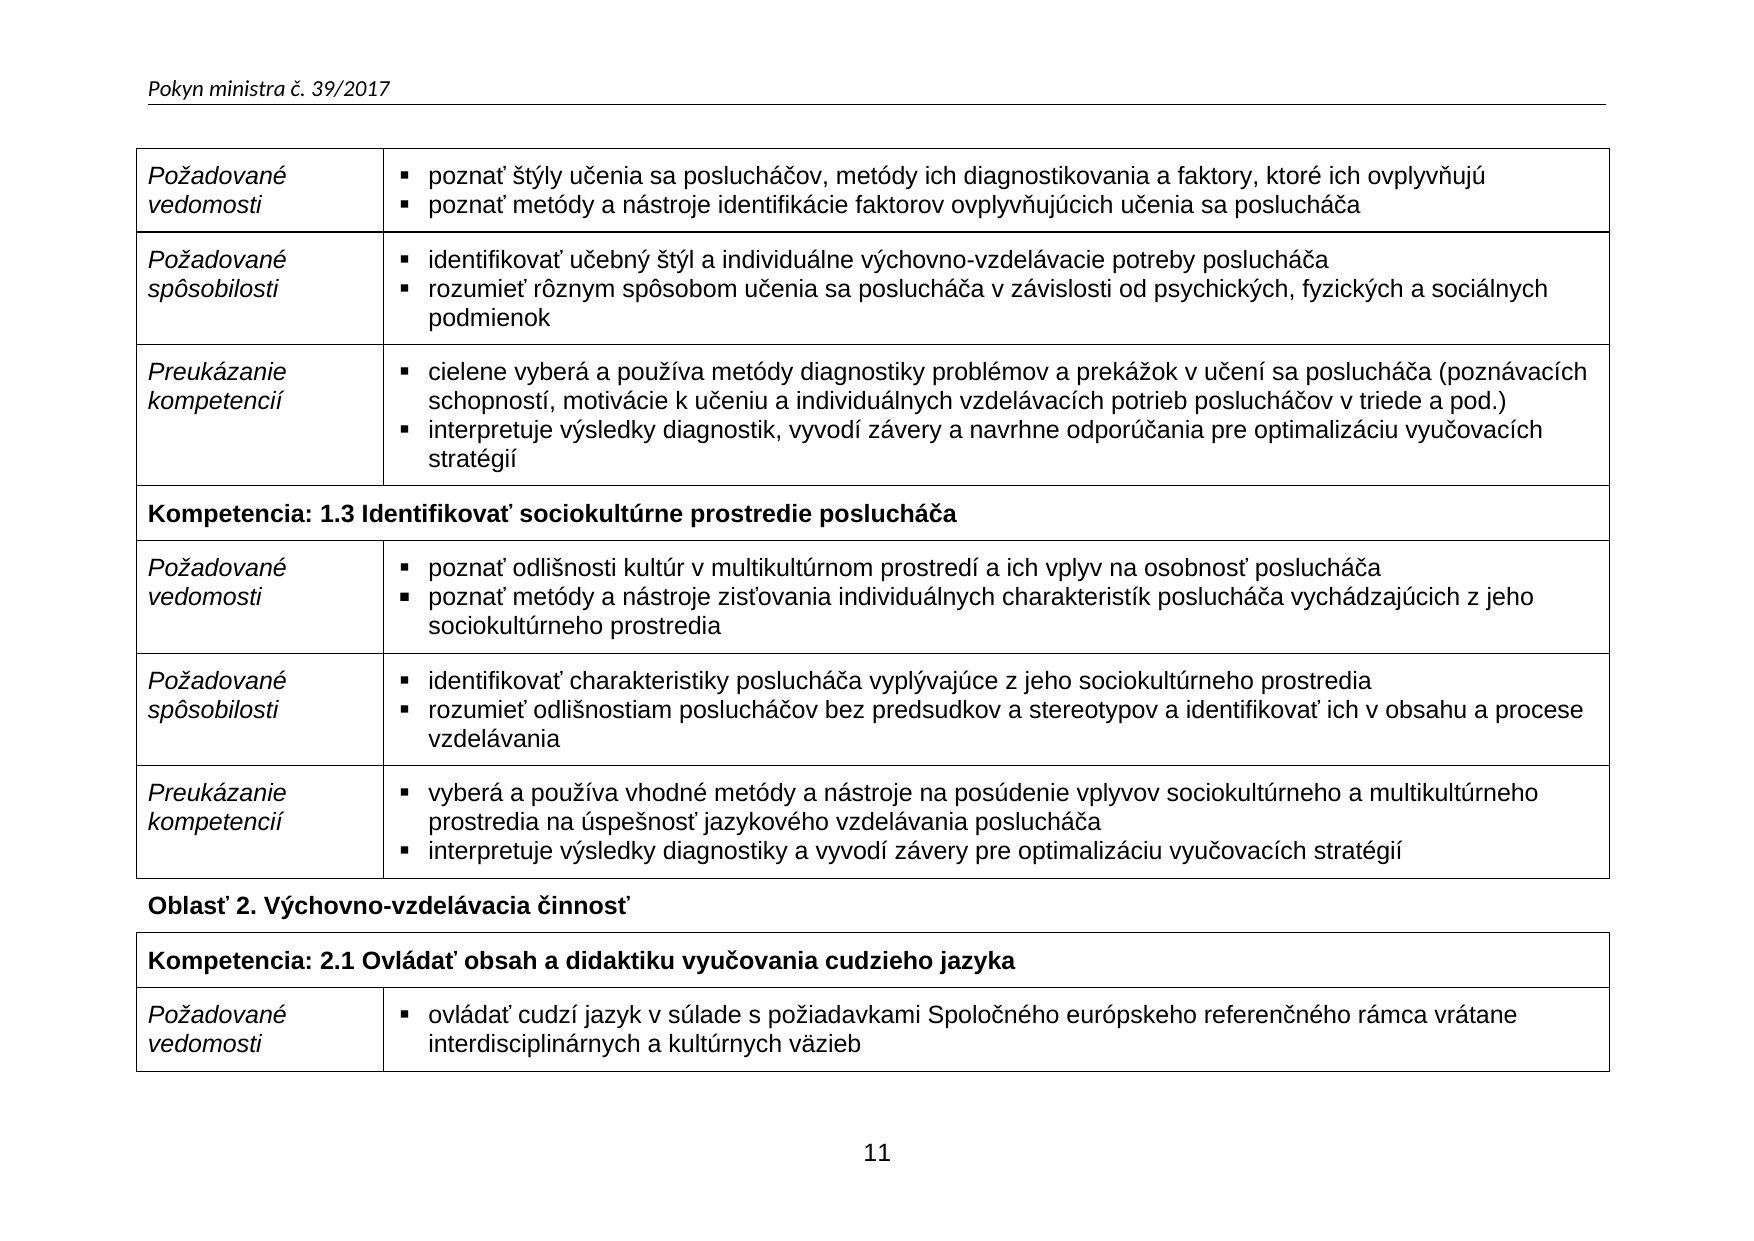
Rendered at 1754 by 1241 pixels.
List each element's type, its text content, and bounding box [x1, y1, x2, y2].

table_cell Preukázanie kompetencií [137, 766, 383, 877]
table_header Kompetencia: 2.1 Ovládať obsah a didaktiku vyučovania cudzieho jazyka [137, 933, 1609, 987]
table_cell cielene vyberá a používa metódy diagnostiky problémov a prekážok v učení sa poslucháča (poznávacích schopností, motivácie k učeniu a individuálnych vzdelávacích potrieb poslucháčov v triede a pod.) interpretuje výsledky diagnostik, vyvodí závery a navrhne odporúčania pre optimalizáciu vyučovacích stratégií [384, 345, 1609, 485]
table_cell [137, 988, 383, 1071]
table_cell Požadované vedomosti [137, 149, 383, 231]
table_cell identifikovať učebný štýl a individuálne výchovno-vzdelávacie potreby poslucháča rozumieť rôznym spôsobom učenia sa poslucháča v závislosti od psychických, fyzických a sociálnych podmienok [384, 233, 1609, 344]
table_cell identifikovať charakteristiky poslucháča vyplývajúce z jeho sociokultúrneho prostredia rozumieť odlišnostiam poslucháčov bez predsudkov a stereotypov a identifikovať ich v obsahu a procese vzdelávania [384, 654, 1609, 765]
table_cell vyberá a používa vhodné metódy a nástroje na posúdenie vplyvov sociokultúrneho a multikultúrneho prostredia na úspešnosť jazykového vzdelávania poslucháča interpretuje výsledky diagnostiky a vyvodí závery pre optimalizáciu vyučovacích stratégií [384, 766, 1609, 877]
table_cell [384, 988, 1609, 1071]
table_cell Požadované spôsobilosti [137, 654, 383, 765]
table_cell Preukázanie kompetencií [137, 345, 383, 485]
table_cell Požadované vedomosti [137, 541, 383, 652]
table_cell Kompetencia: 1.3 Identifikovať sociokultúrne prostredie poslucháča [137, 486, 1609, 540]
text Oblasť 2. Výchovno-vzdelávacia činnosť [148, 891, 1606, 920]
table_cell poznať odlišnosti kultúr v multikultúrnom prostredí a ich vplyv na osobnosť poslucháča poznať metódy a nástroje zisťovania individuálnych charakteristík poslucháča vychádzajúcich z jeho sociokultúrneho prostredia [384, 541, 1609, 652]
table_cell Požadované spôsobilosti [137, 233, 383, 344]
table_cell poznať štýly učenia sa poslucháčov, metódy ich diagnostikovania a faktory, ktoré ich ovplyvňujú poznať metódy a nástroje identifikácie faktorov ovplyvňujúcich učenia sa poslucháča [384, 149, 1609, 231]
